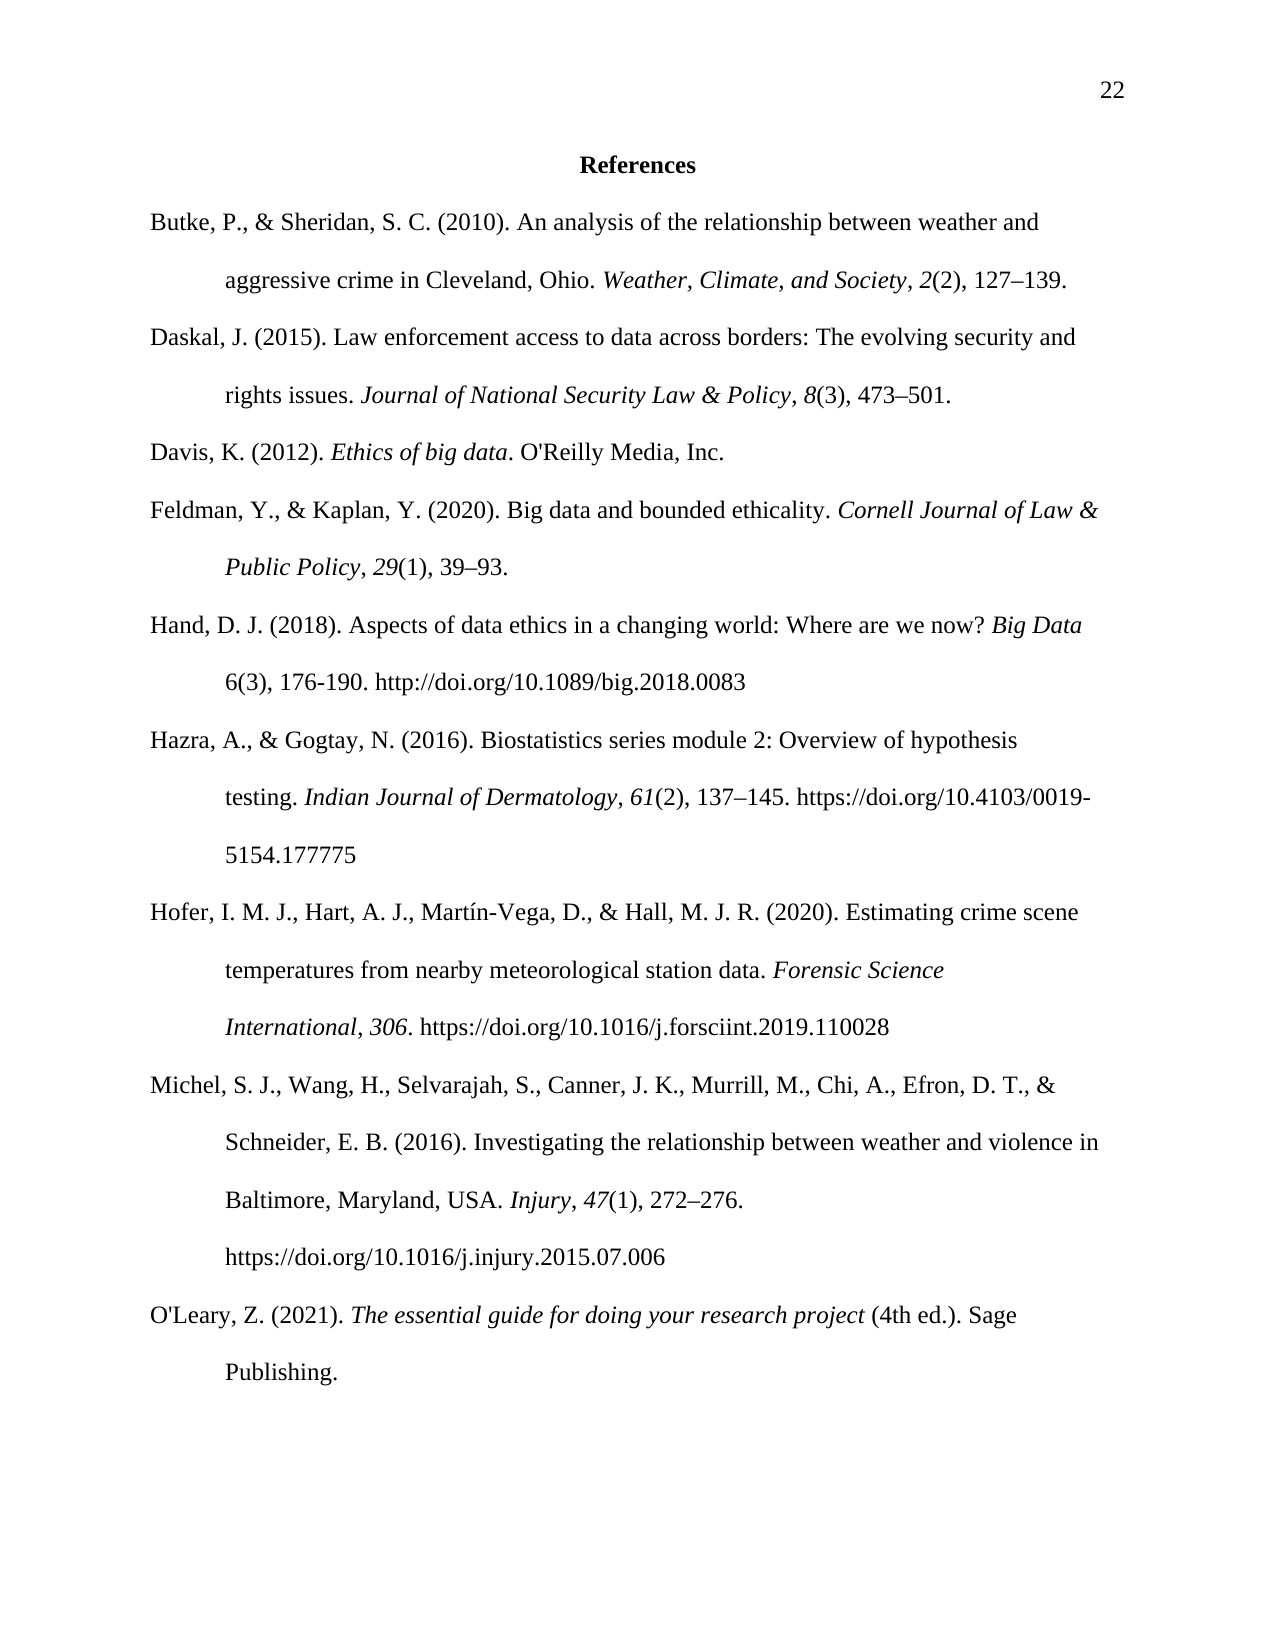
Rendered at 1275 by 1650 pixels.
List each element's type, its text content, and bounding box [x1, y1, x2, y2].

text Butke, P., & Sheridan, S. C. (2010). An analysis of the relationship between weather and aggressive crime in Cleveland, Ohio. Weather, Climate, and Society, 2(2), 127–139. [150, 207, 1125, 294]
text Michel, S. J., Wang, H., Selvarajah, S., Canner, J. K., Murrill, M., Chi, A., Efron, D. T., & Schneider, E. B. (2016). Investigating the relationship between weather and violence in Baltimore, Maryland, USA. Injury, 47(1), 272–276. https://doi.org/10.1016/j.injury.2015.07.006 [150, 1070, 1125, 1271]
text Hofer, I. M. J., Hart, A. J., Martín-Vega, D., & Hall, M. J. R. (2020). Estimating crime scene temperatures from nearby meteorological station data. Forensic Science International, 306. https://doi.org/10.1016/j.forsciint.2019.110028 [150, 897, 1125, 1041]
text Feldman, Y., & Kaplan, Y. (2020). Big data and bounded ethicality. Cornell Journal of Law & Public Policy, 29(1), 39–93. [150, 495, 1125, 581]
text Davis, K. (2012). Ethics of big data. O'Reilly Media, Inc. [150, 437, 1125, 466]
text Hazra, A., & Gogtay, N. (2016). Biostatistics series module 2: Overview of hypothesis testing. Indian Journal of Dermatology, 61(2), 137–145. https://doi.org/10.4103/0019-5154.177775 [150, 725, 1125, 869]
subtitle References [150, 150, 1125, 179]
text Daskal, J. (2015). Law enforcement access to data across borders: The evolving security and rights issues. Journal of National Security Law & Policy, 8(3), 473–501. [150, 322, 1125, 409]
text O'Leary, Z. (2021). The essential guide for doing your research project (4th ed.). Sage Publishing. [150, 1300, 1125, 1386]
text Hand, D. J. (2018). Aspects of data ethics in a changing world: Where are we now? Big Data 6(3), 176-190. http://doi.org/10.1089/big.2018.0083 [150, 610, 1125, 696]
